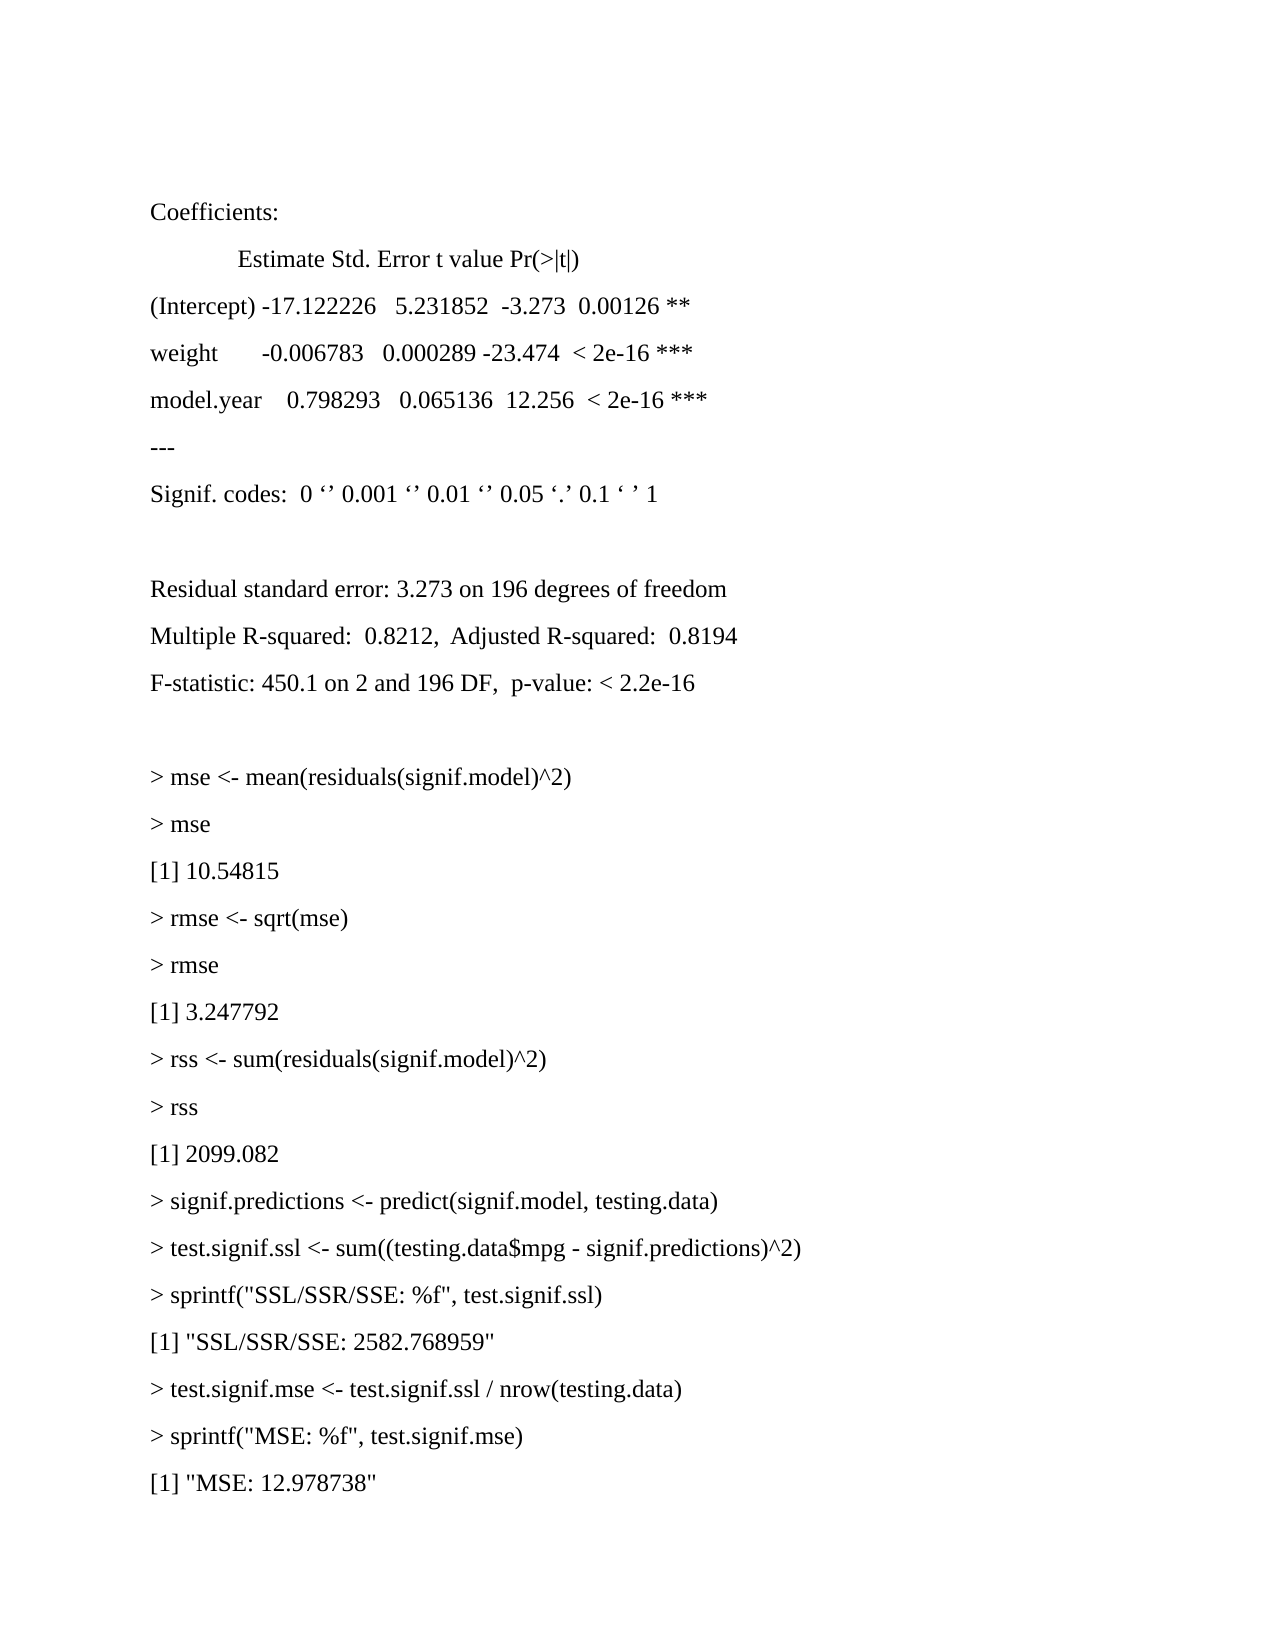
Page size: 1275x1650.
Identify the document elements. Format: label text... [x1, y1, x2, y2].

text > rmse [150, 950, 1125, 979]
text Residual standard error: 3.273 on 196 degrees of freedom [150, 574, 1125, 602]
text > test.signif.ssl <- sum((testing.data$mpg - signif.predictions)^2) [150, 1233, 1125, 1262]
text > signif.predictions <- predict(signif.model, testing.data) [150, 1186, 1125, 1214]
text [1] "SSL/SSR/SSE: 2582.768959" [150, 1327, 1125, 1356]
text > mse [150, 809, 1125, 838]
text > sprintf("MSE: %f", test.signif.mse) [150, 1421, 1125, 1450]
text (Intercept) -17.122226 5.231852 -3.273 0.00126 ** [150, 291, 1125, 320]
text Estimate Std. Error t value Pr(>|t|) [150, 244, 1125, 273]
text Multiple R-squared: 0.8212, Adjusted R-squared: 0.8194 [150, 621, 1125, 649]
text > rmse <- sqrt(mse) [150, 903, 1125, 932]
text model.year 0.798293 0.065136 12.256 < 2e-16 *** [150, 385, 1125, 414]
text > rss <- sum(residuals(signif.model)^2) [150, 1044, 1125, 1073]
text [1] "MSE: 12.978738" [150, 1468, 1125, 1497]
text weight -0.006783 0.000289 -23.474 < 2e-16 *** [150, 338, 1125, 367]
text --- [150, 432, 1125, 461]
text Coefficients: [150, 197, 1125, 226]
text > mse <- mean(residuals(signif.model)^2) [150, 762, 1125, 791]
text > sprintf("SSL/SSR/SSE: %f", test.signif.ssl) [150, 1280, 1125, 1309]
text Signif. codes: 0 ‘’ 0.001 ‘’ 0.01 ‘’ 0.05 ‘.’ 0.1 ‘ ’ 1 [150, 479, 1125, 508]
text > rss [150, 1092, 1125, 1120]
text [1] 2099.082 [150, 1139, 1125, 1167]
text > test.signif.mse <- test.signif.ssl / nrow(testing.data) [150, 1374, 1125, 1403]
text F-statistic: 450.1 on 2 and 196 DF, p-value: < 2.2e-16 [150, 668, 1125, 697]
text [1] 10.54815 [150, 856, 1125, 885]
text [1] 3.247792 [150, 997, 1125, 1026]
